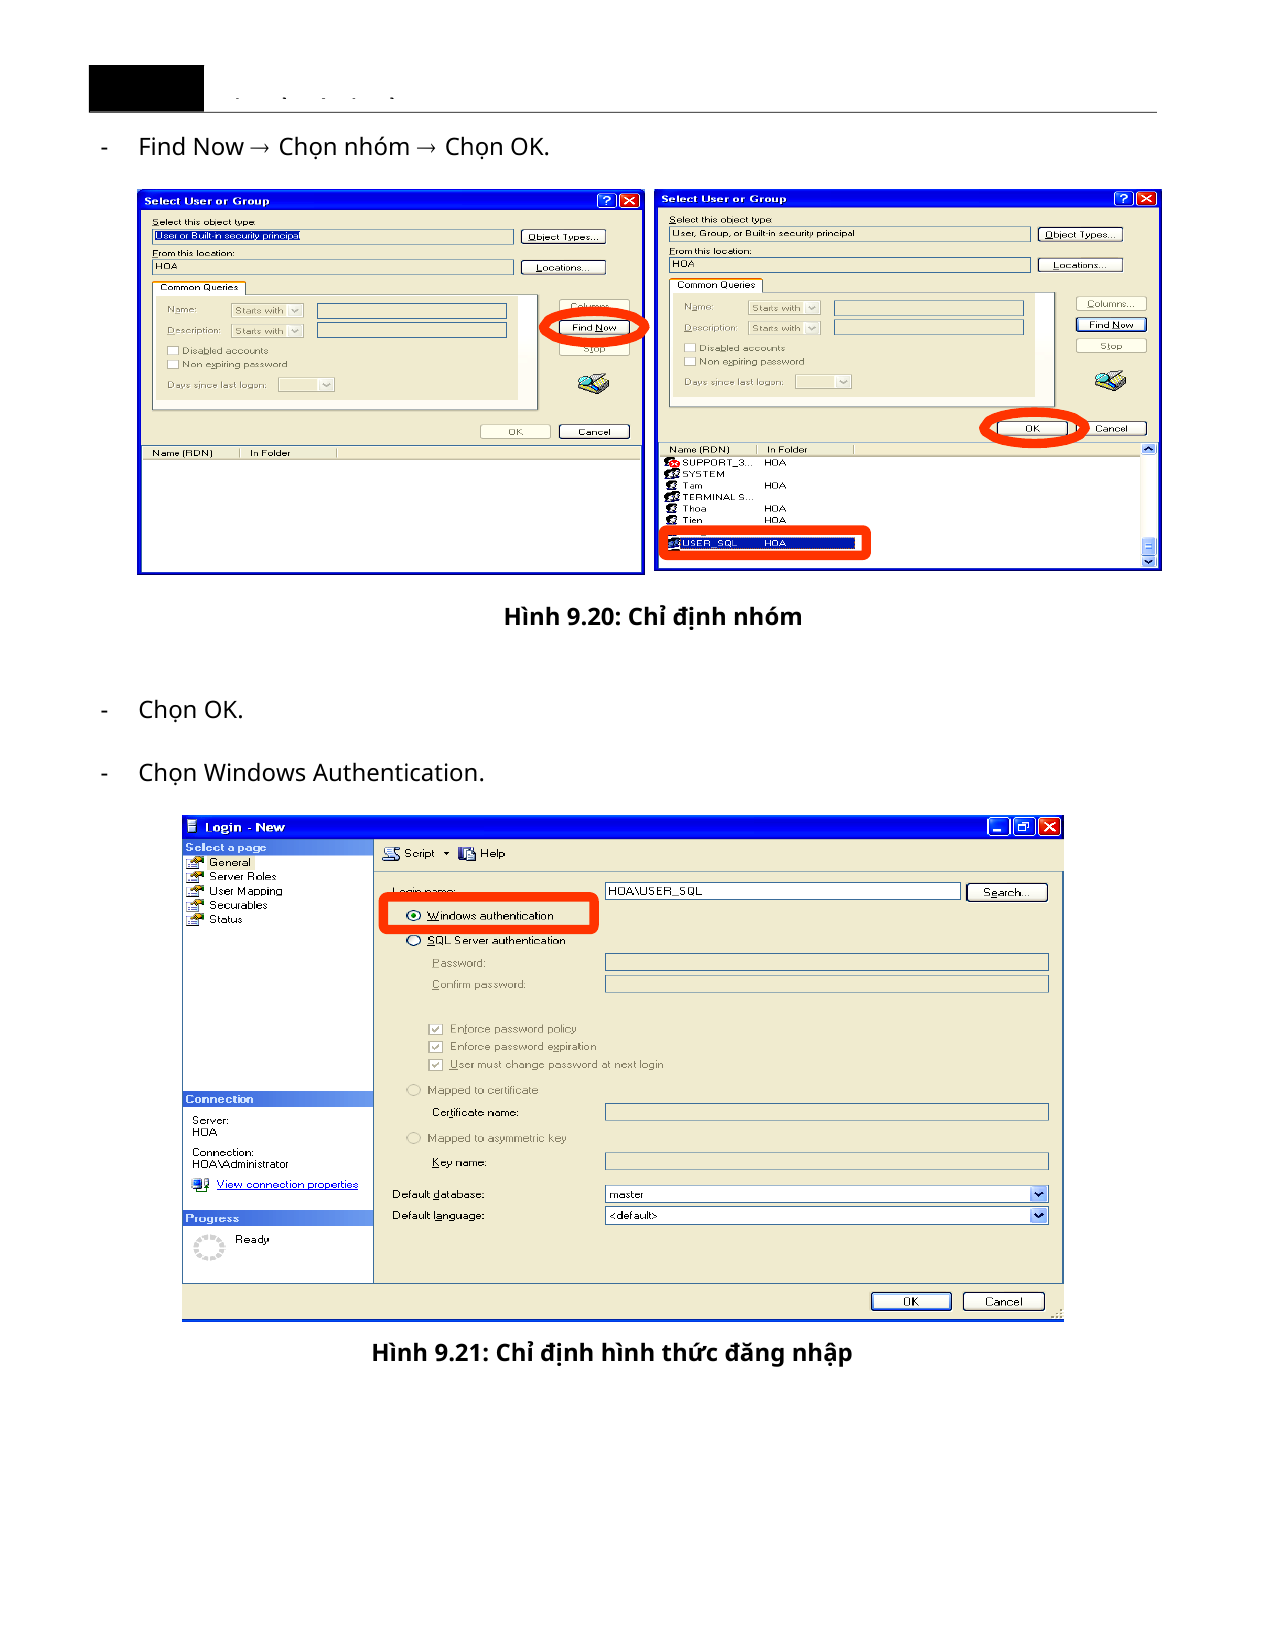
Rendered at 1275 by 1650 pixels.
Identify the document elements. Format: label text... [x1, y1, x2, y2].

list Chọn Windows Authentication. [100, 755, 1204, 788]
list Find Now  Chọn nhóm  Chọn OK. [100, 130, 1204, 163]
picture [137, 189, 645, 575]
picture [550, 316, 639, 337]
picture [654, 189, 1162, 571]
list Chọn OK. [100, 693, 1204, 725]
subtitle Hình 9.20: Chỉ định nhóm [247, 600, 1059, 633]
picture [182, 815, 1064, 1322]
